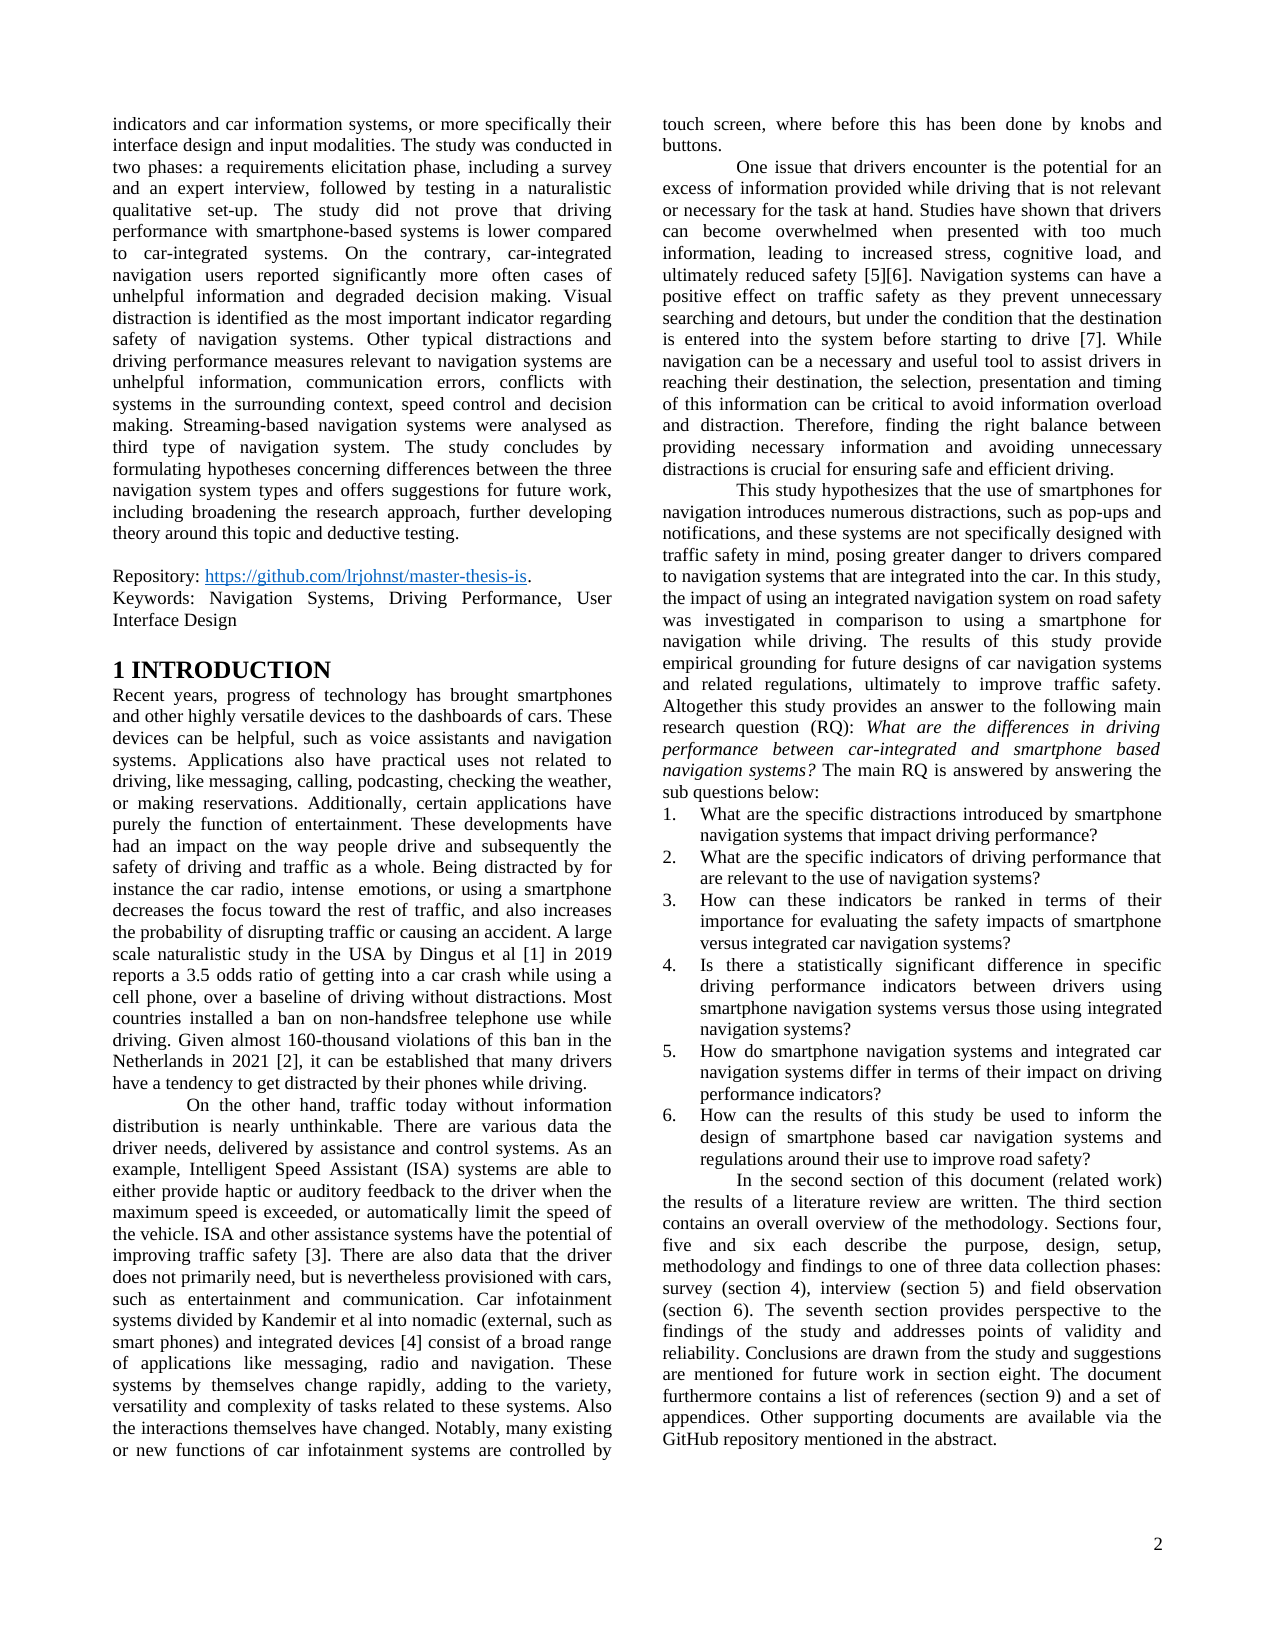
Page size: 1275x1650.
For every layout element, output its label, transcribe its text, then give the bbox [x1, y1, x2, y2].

text This study hypothesizes that the use of smartphones for navigation introduces numerous distractions, such as pop-ups and notifications, and these systems are not specifically designed with traffic safety in mind, posing greater danger to drivers compared to navigation systems that are integrated into the car. In this study, the impact of using an integrated navigation system on road safety was investigated in comparison to using a smartphone for navigation while driving. The results of this study provide empirical grounding for future designs of car navigation systems and related regulations, ultimately to improve traffic safety. Altogether this study provides an answer to the following main research question (RQ): What are the differences in driving performance between car-integrated and smartphone based navigation systems? The main RQ is answered by answering the sub questions below: [662, 479, 1162, 802]
text In the second section of this document (related work) the results of a literature review are written. The third section contains an overall overview of the methodology. Sections four, five and six each describe the purpose, design, setup, methodology and findings to one of three data collection phases: survey (section 4), interview (section 5) and field observation (section 6). The seventh section provides perspective to the findings of the study and addresses points of validity and reliability. Conclusions are drawn from the study and suggestions are mentioned for future work in section eight. The document furthermore contains a list of references (section 9) and a set of appendices. Other supporting documents are available via the GitHub repository mentioned in the abstract. [662, 1169, 1162, 1449]
subtitle 1 INTRODUCTION [112, 655, 613, 684]
text Keywords: Navigation Systems, Driving Performance, User Interface Design [112, 587, 613, 630]
text On the other hand, traffic today without information distribution is nearly unthinkable. There are various data the driver needs, delivered by assistance and control systems. As an example, Intelligent Speed Assistant (ISA) systems are able to either provide haptic or auditory feedback to the driver when the maximum speed is exceeded, or automatically limit the speed of the vehicle. ISA and other assistance systems have the potential of improving traffic safety [3]. There are also data that the driver does not primarily need, but is nevertheless provisioned with cars, such as entertainment and communication. Car infotainment systems divided by Kandemir et al into nomadic (external, such as smart phones) and integrated devices [4] consist of a broad range of applications like messaging, radio and navigation. These systems by themselves change rapidly, adding to the variety, versatility and complexity of tasks related to these systems. Also the interactions themselves have changed. Notably, many existing or new functions of car infotainment systems are controlled by touch screen, where before this has been done by knobs and buttons. [112, 1093, 613, 1460]
list How can the results of this study be used to inform the design of smartphone based car navigation systems and regulations around their use to improve road safety? [662, 1104, 1162, 1169]
text One issue that drivers encounter is the potential for an excess of information provided while driving that is not relevant or necessary for the task at hand. Studies have shown that drivers can become overwhelmed when presented with too much information, leading to increased stress, cognitive load, and ultimately reduced safety [5][6]. Navigation systems can have a positive effect on traffic safety as they prevent unnecessary searching and detours, but under the condition that the destination is entered into the system before starting to drive [7]. While navigation can be a necessary and useful tool to assist drivers in reaching their destination, the selection, presentation and timing of this information can be critical to avoid information overload and distraction. Therefore, finding the right balance between providing necessary information and avoiding unnecessary distractions is crucial for ensuring safe and efficient driving. [662, 156, 1162, 479]
list How do smartphone navigation systems and integrated car navigation systems differ in terms of their impact on driving performance indicators? [662, 1040, 1162, 1104]
list How can these indicators be ranked in terms of their importance for evaluating the safety impacts of smartphone versus integrated car navigation systems? [662, 889, 1162, 953]
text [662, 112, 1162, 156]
list Is there a statistically significant difference in specific driving performance indicators between drivers using smartphone navigation systems versus those using integrated navigation systems? [662, 953, 1162, 1040]
text Repository: https://github.com/lrjohnst/master-thesis-is. [112, 565, 613, 587]
list What are the specific distractions introduced by smartphone navigation systems that impact driving performance? [662, 802, 1162, 846]
list What are the specific indicators of driving performance that are relevant to the use of navigation systems? [662, 846, 1162, 889]
text Recent years, progress of technology has brought smartphones and other highly versatile devices to the dashboards of cars. These devices can be helpful, such as voice assistants and navigation systems. Applications also have practical uses not related to driving, like messaging, calling, podcasting, checking the weather, or making reservations. Additionally, certain applications have purely the function of entertainment. These developments have had an impact on the way people drive and subsequently the safety of driving and traffic as a whole. Being distracted by for instance the car radio, intense emotions, or using a smartphone decreases the focus toward the rest of traffic, and also increases the probability of disrupting traffic or causing an accident. A large scale naturalistic study in the USA by Dingus et al [1] in 2019 reports a 3.5 odds ratio of getting into a car crash while using a cell phone, over a baseline of driving without distractions. Most countries installed a ban on non-handsfree telephone use while driving. Given almost 160-thousand violations of this ban in the Netherlands in 2021 [2], it can be established that many drivers have a tendency to get distracted by their phones while driving. [112, 684, 613, 1093]
